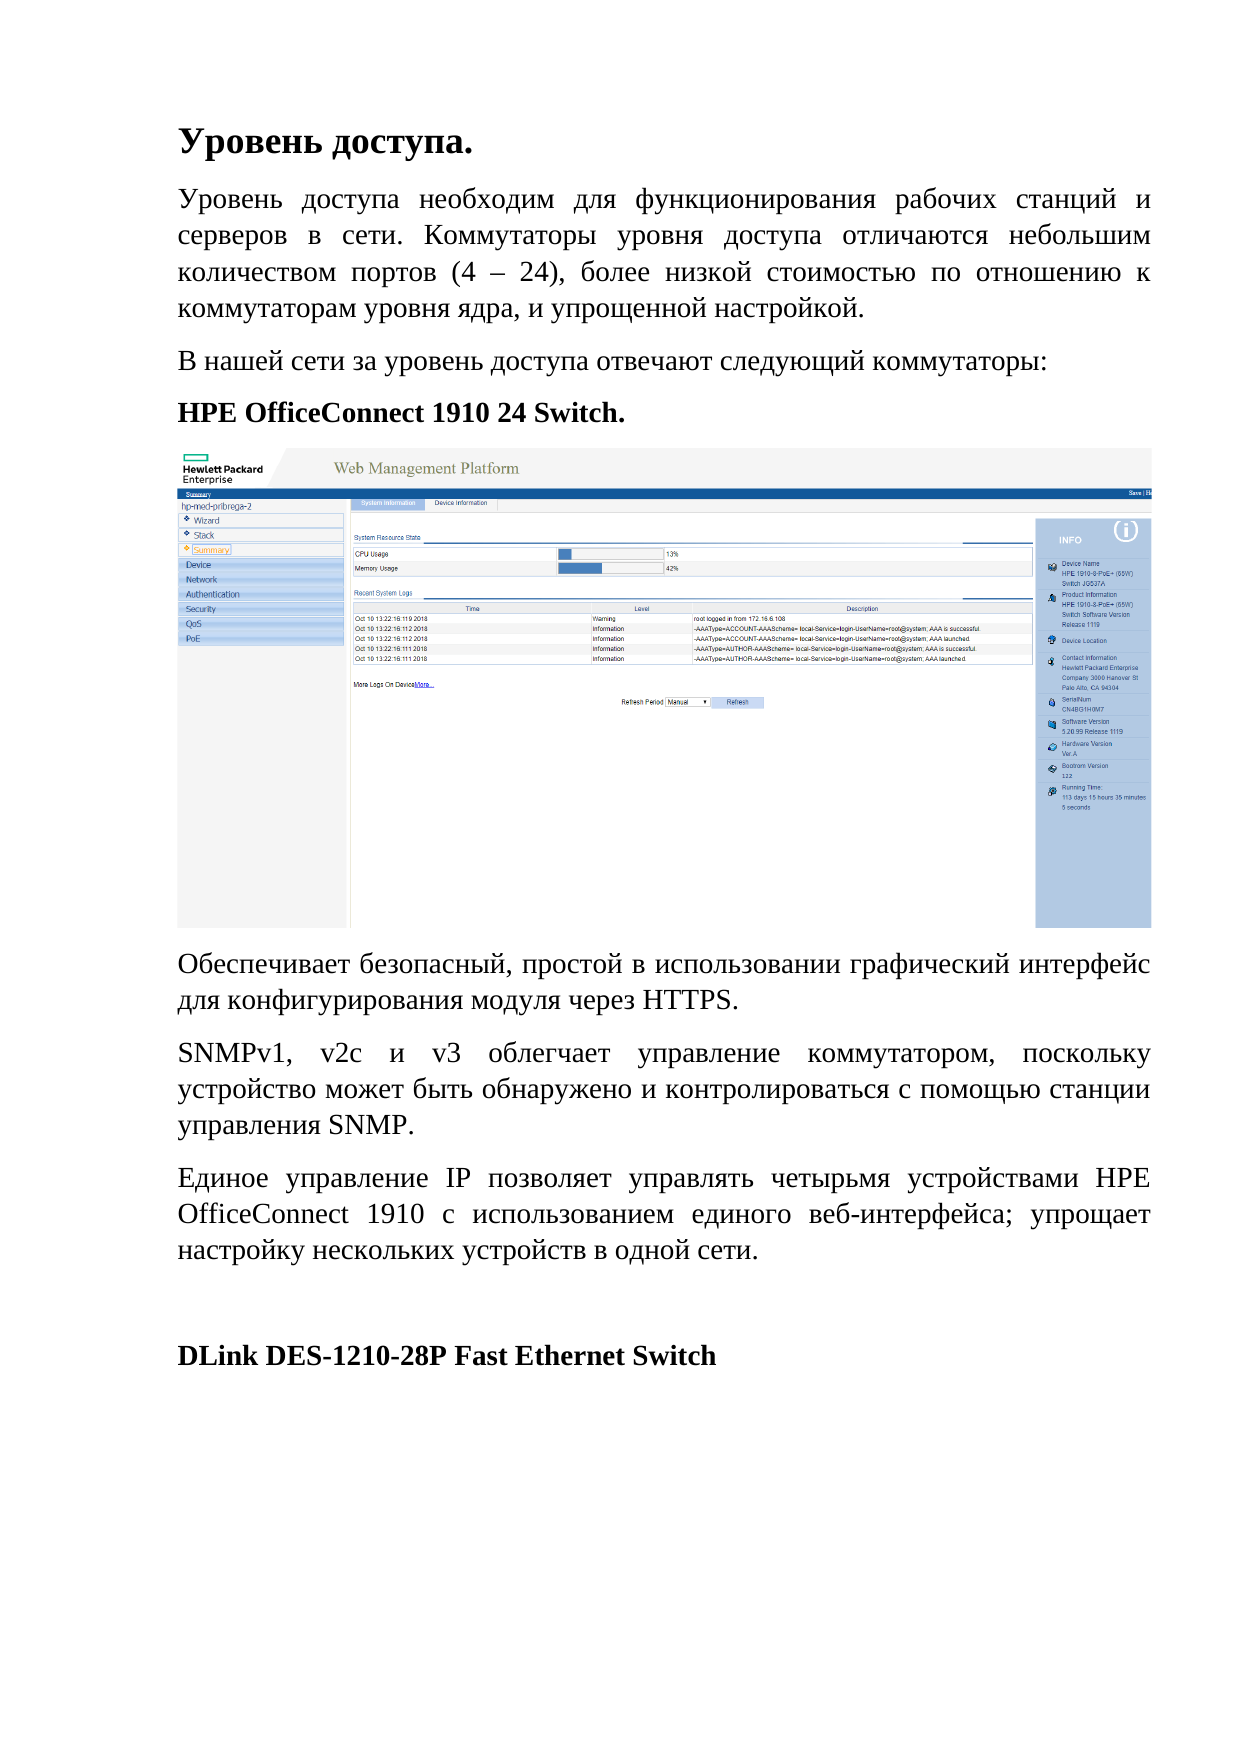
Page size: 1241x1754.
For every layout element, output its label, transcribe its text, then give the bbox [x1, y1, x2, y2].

text Единое управление IP позволяет управлять четырьмя устройствами HPE OfficeConnect 1910 с использованием единого веб-интерфейса; упрощает настройку нескольких устройств в одной сети. [177, 1160, 1152, 1266]
text Уровень доступа. [177, 118, 1152, 161]
text Обеспечивает безопасный, простой в использовании графический интерфейс для конфигурирования модуля через HTTPS. [177, 946, 1152, 1016]
text HPE OfficeConnect 1910 24 Switch. [177, 395, 1152, 429]
text Уровень доступа необходим для функционирования рабочих станций и серверов в сети. Коммутаторы уровня доступа отличаются небольшим количеством портов (4 – 24), более низкой стоимостью по отношению к коммутаторам уровня ядра, и упрощенной настройкой. [177, 181, 1152, 323]
text В нашей сети за уровень доступа отвечают следующий коммутаторы: [177, 343, 1152, 376]
picture [177, 448, 1152, 928]
text SNMPv1, v2c и v3 облегчает управление коммутатором, поскольку устройство может быть обнаружено и контролироваться с помощью станции управления SNMP. [177, 1035, 1152, 1141]
text DLink DES-1210-28P Fast Ethernet Switch [177, 1338, 1152, 1372]
